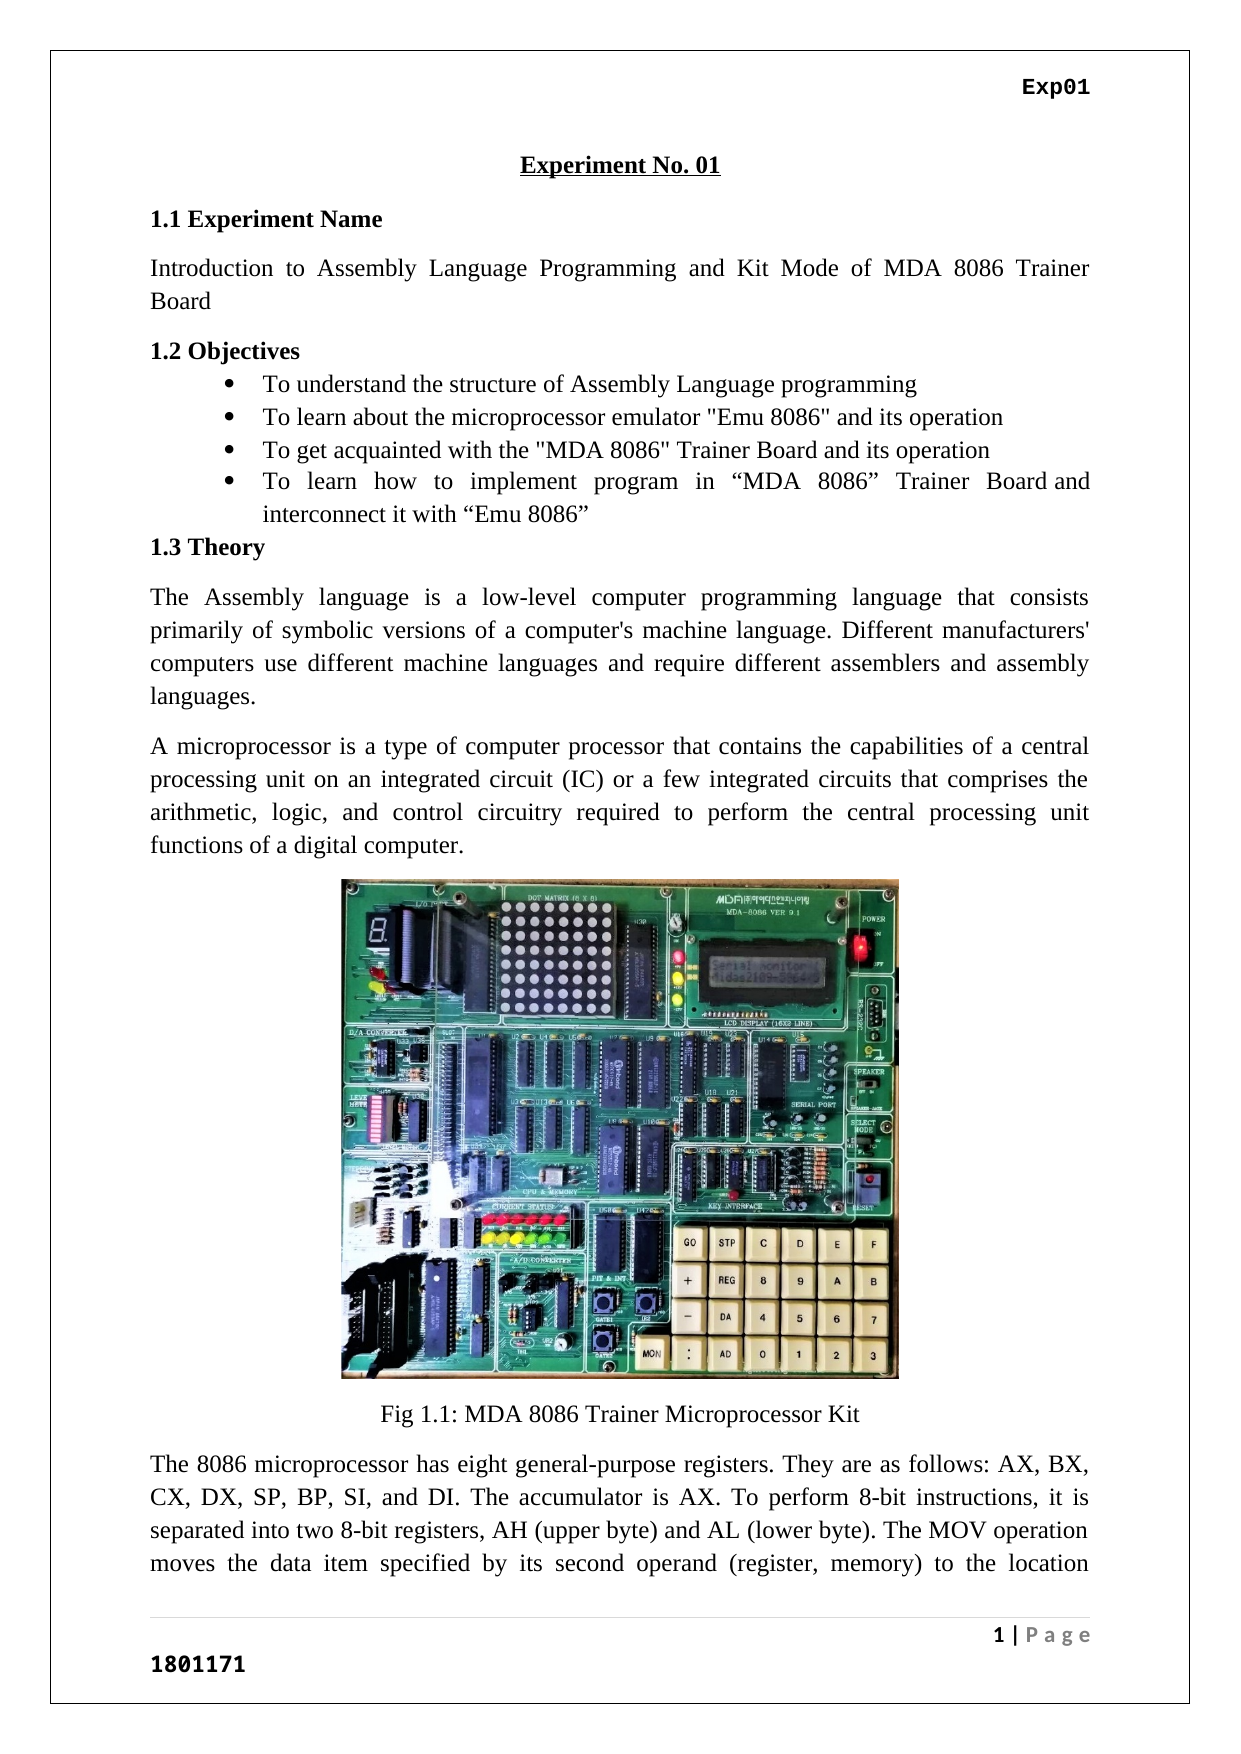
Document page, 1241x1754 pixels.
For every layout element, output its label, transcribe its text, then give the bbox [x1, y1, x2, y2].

text Introduction to Assembly Language Programming and Kit Mode of MDA 8086 Trainer Board [150, 253, 1090, 315]
text Experiment No. 01 [150, 150, 1090, 179]
list Objectives [150, 336, 1090, 365]
list To get acquainted with the "MDA 8086" Trainer Board and its operation [225, 435, 1090, 464]
text Fig 1.1: MDA 8086 Trainer Microprocessor Kit [150, 1399, 1090, 1428]
list Theory [150, 532, 1090, 561]
list Experiment Name [150, 204, 1090, 232]
list To understand the structure of Assembly Language programming [225, 369, 1090, 398]
picture [341, 879, 899, 1379]
text The Assembly language is a low-level computer programming language that consists primarily of symbolic versions of a computer's machine language. Different manufacturers' computers use different machine languages and require different assemblers and assembly languages. [150, 582, 1090, 710]
list To learn how to implement program in “MDA 8086” Trainer Board and interconnect it with “Emu 8086” [225, 466, 1090, 528]
text A microprocessor is a type of computer processor that contains the capabilities of a central processing unit on an integrated circuit (IC) or a few integrated circuits that comprises the arithmetic, logic, and control circuitry required to perform the central processing unit functions of a digital computer. [150, 731, 1090, 858]
list To learn about the microprocessor emulator "Emu 8086" and its operation [225, 402, 1090, 431]
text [150, 1449, 1090, 1577]
